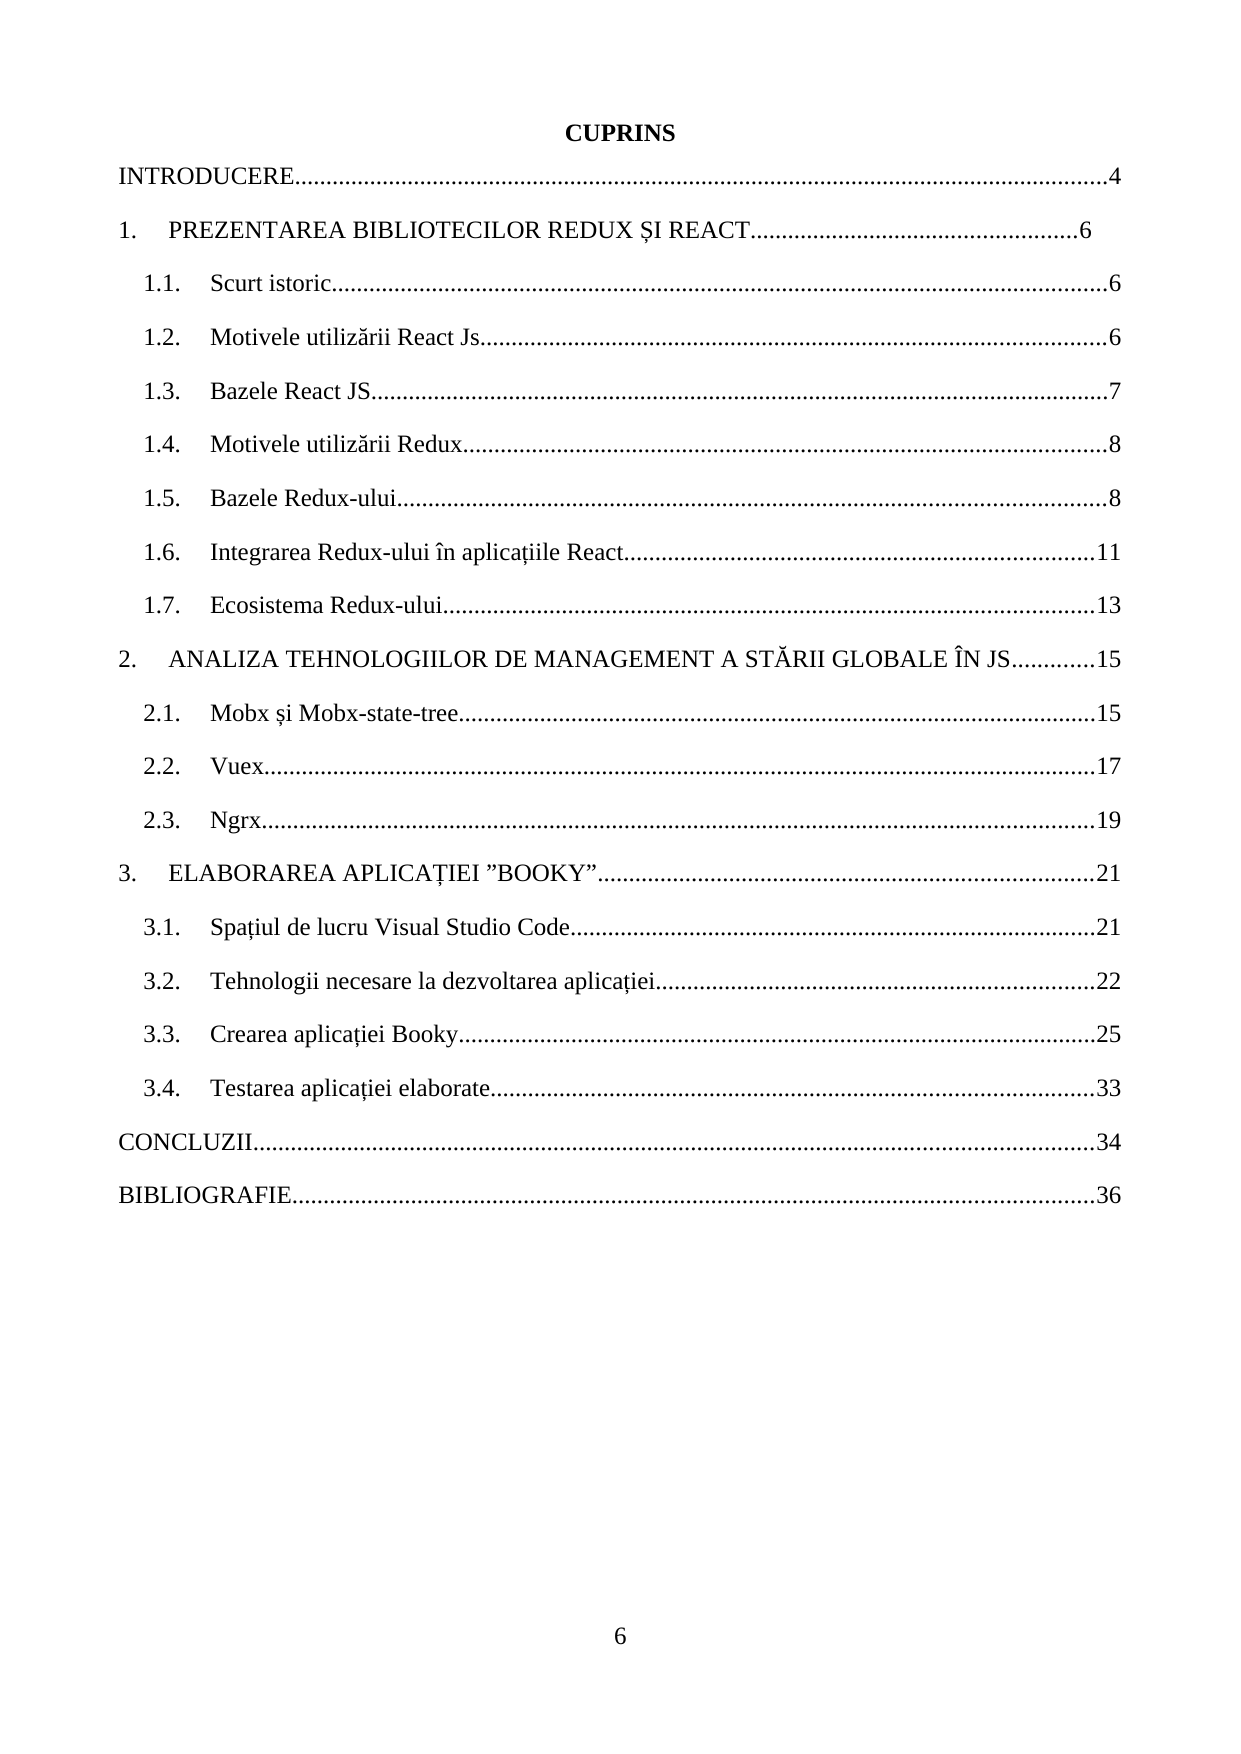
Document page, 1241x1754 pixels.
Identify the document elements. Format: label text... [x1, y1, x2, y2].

text CUPRINS [118, 118, 1122, 147]
